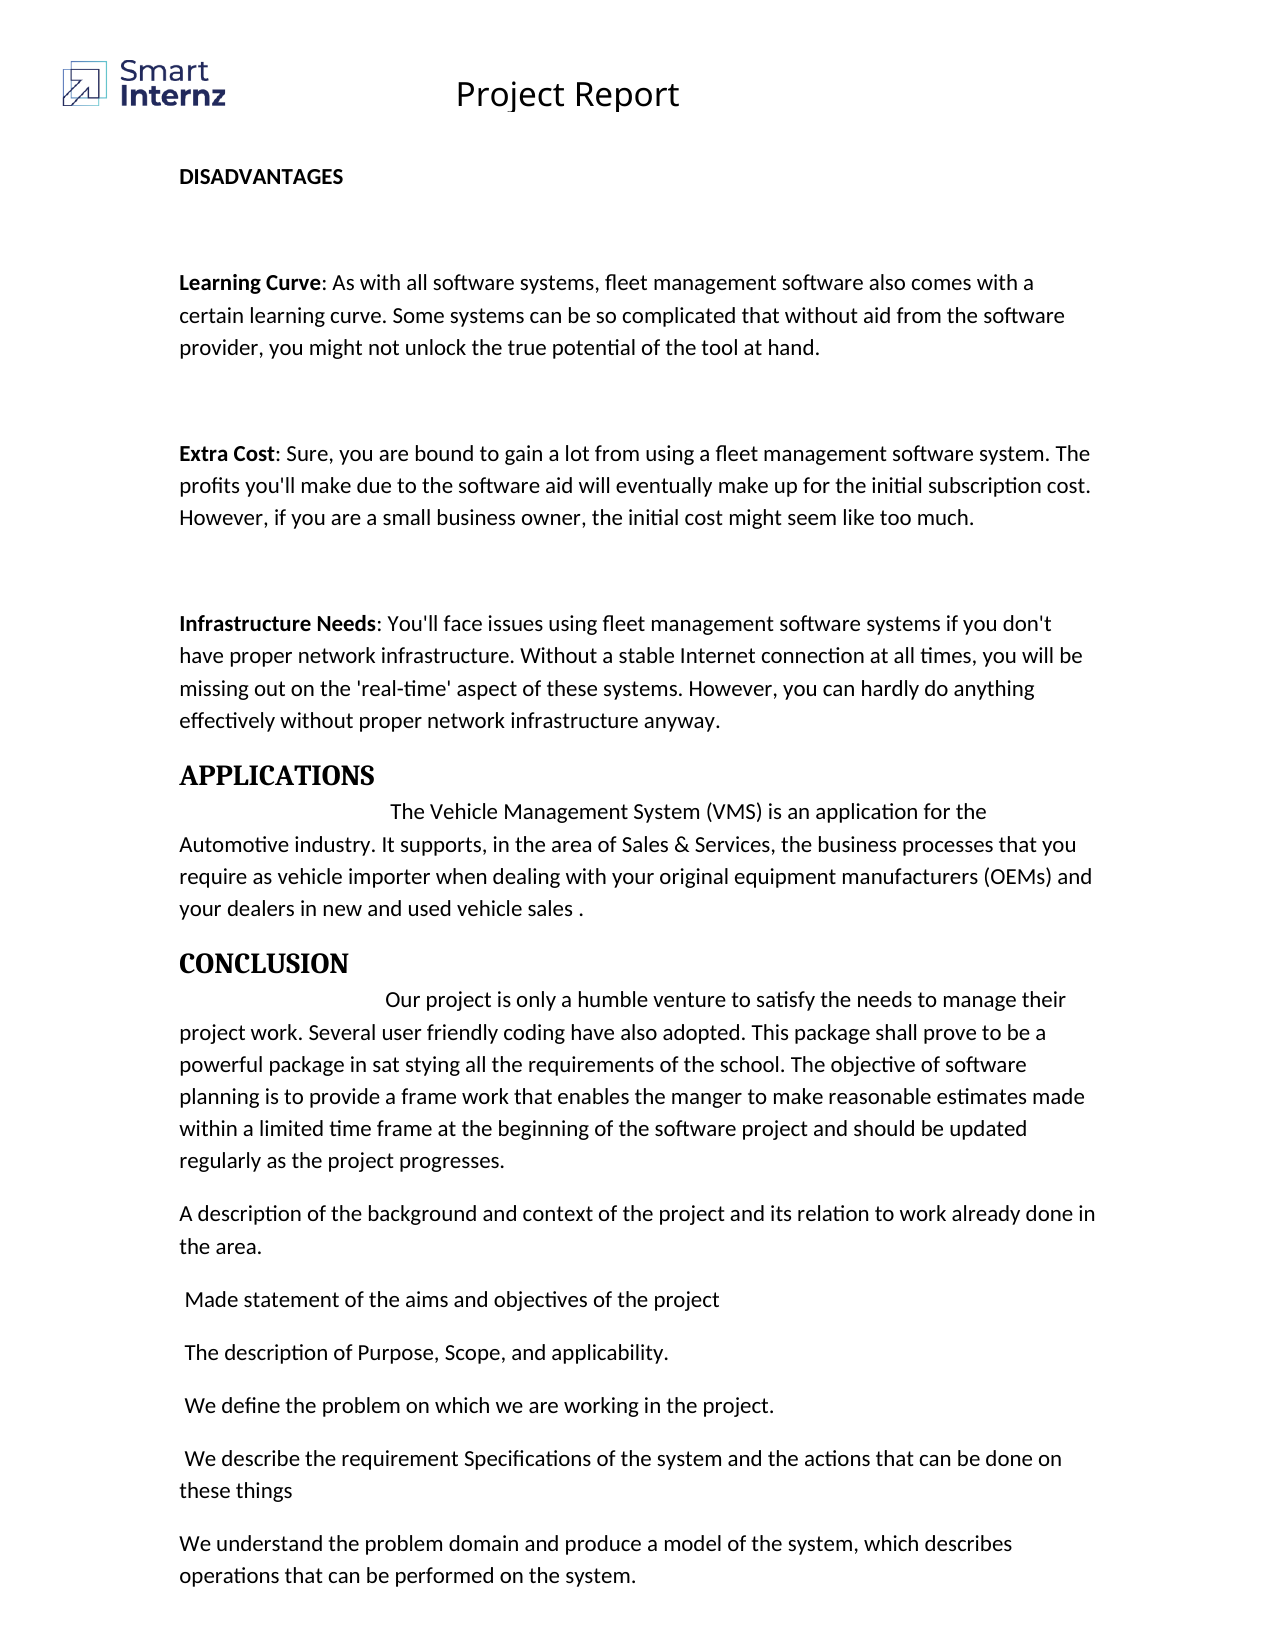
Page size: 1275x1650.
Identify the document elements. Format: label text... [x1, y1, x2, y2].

text Extra Cost: Sure, you are bound to gain a lot from using a fleet management software system. The profits you'll make due to the software aid will eventually make up for the initial subscription cost. However, if you are a small business owner, the initial cost might seem like too much. [179, 439, 1100, 531]
text The description of Purpose, Scope, and applicability. [179, 1338, 1100, 1366]
text We describe the requirement Specifications of the system and the actions that can be done on these things [179, 1444, 1100, 1504]
text DISADVANTAGES [179, 162, 1100, 191]
text Our project is only a humble venture to satisfy the needs to manage their project work. Several user friendly coding have also adopted. This package shall prove to be a powerful package in sat stying all the requirements of the school. The objective of software planning is to provide a frame work that enables the manger to make reasonable estimates made within a limited time frame at the beginning of the software project and should be updated regularly as the project progresses. [179, 986, 1100, 1174]
picture [62, 60, 226, 106]
text We understand the problem domain and produce a model of the system, which describes operations that can be performed on the system. [179, 1529, 1100, 1589]
text Infrastructure Needs: You'll face issues using fleet management software systems if you don't have proper network infrastructure. Without a stable Internet connection at all times, you will be missing out on the 'real-time' aspect of these systems. However, you can hardly do anything effectively without proper network infrastructure anyway. [179, 609, 1100, 734]
text Made statement of the aims and objectives of the project [179, 1285, 1100, 1313]
subtitle CONCLUSION [179, 947, 1100, 981]
text We define the problem on which we are working in the project. [179, 1391, 1100, 1419]
subtitle APPLICATIONS [179, 759, 1100, 792]
text A description of the background and context of the project and its relation to work already done in the area. [179, 1199, 1100, 1260]
text Learning Curve: As with all software systems, fleet management software also comes with a certain learning curve. Some systems can be so complicated that without aid from the software provider, you might not unlock the true potential of the tool at hand. [179, 268, 1100, 361]
text The Vehicle Management System (VMS) is an application for the Automotive industry. It supports, in the area of Sales & Services, the business processes that you require as vehicle importer when dealing with your original equipment manufacturers (OEMs) and your dealers in new and used vehicle sales . [179, 797, 1100, 922]
